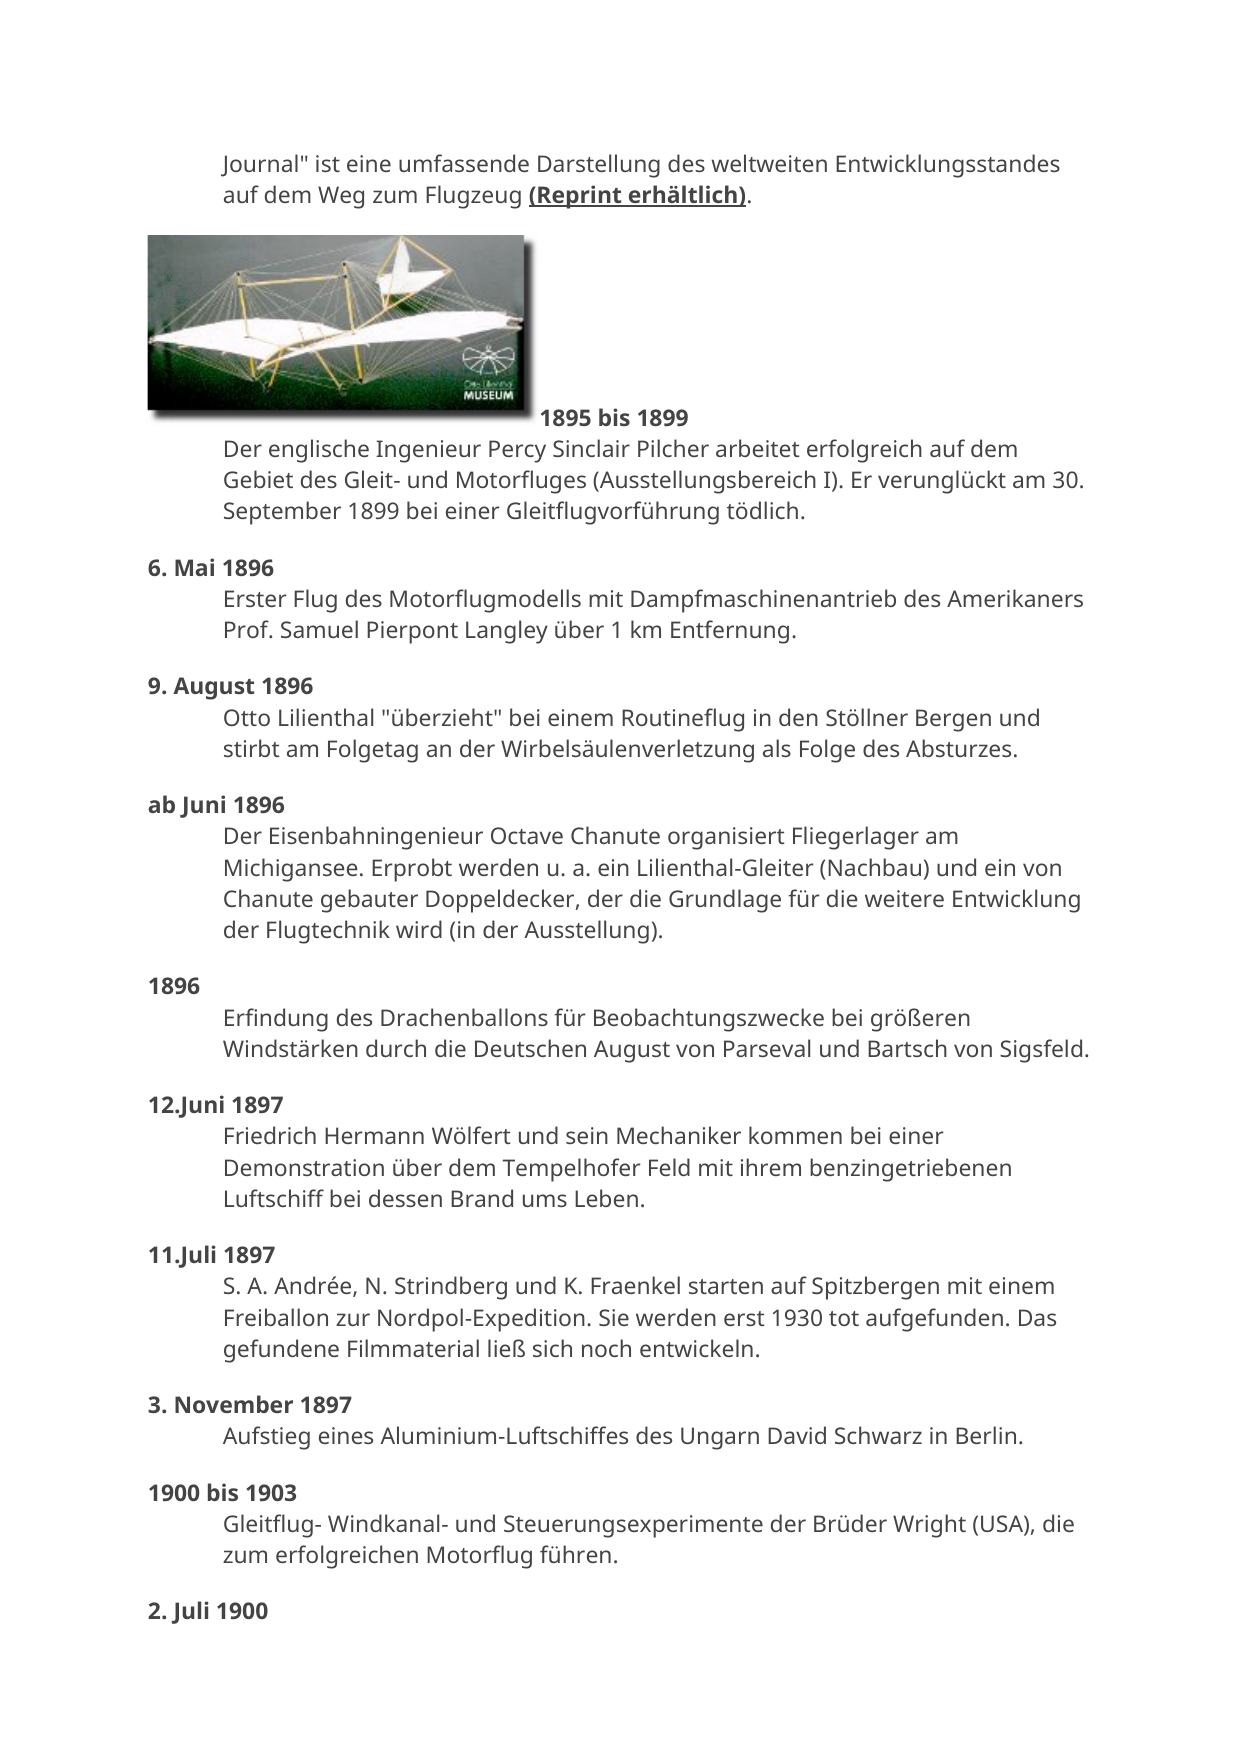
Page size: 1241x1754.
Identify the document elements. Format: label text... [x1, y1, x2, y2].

text 3. November 1897 [148, 1389, 1093, 1420]
text 1900 bis 1903 [148, 1477, 1093, 1508]
text Otto Lilienthal "überzieht" bei einem Routineflug in den Stöllner Bergen und stirbt am Folgetag an der Wirbelsäulenverletzung als Folge des Absturzes. [223, 702, 1093, 764]
text 12.Juni 1897 [148, 1089, 1093, 1120]
text Erfindung des Drachenballons für Beobachtungszwecke bei größeren Windstärken durch die Deutschen August von Parseval und Bartsch von Sigsfeld. [223, 1002, 1093, 1064]
text Der Eisenbahningenieur Octave Chanute organisiert Fliegerlager am Michigansee. Erprobt werden u. a. ein Lilienthal-Gleiter (Nachbau) und ein von Chanute gebauter Doppeldecker, der die Grundlage für die weitere Entwicklung der Flugtechnik wird (in der Ausstellung). [223, 820, 1093, 945]
text 1896 [148, 970, 1093, 1002]
text 11.Juli 1897 [148, 1239, 1093, 1270]
text ab Juni 1896 [148, 789, 1093, 820]
text 9. August 1896 [148, 670, 1093, 702]
text 6. Mai 1896 [148, 552, 1093, 583]
text 2. Juli 1900 [148, 1595, 1093, 1627]
text Erster Flug des Motorflugmodells mit Dampfmaschinenantrieb des Amerikaners Prof. Samuel Pierpont Langley über 1 km Entfernung. [223, 583, 1093, 645]
text S. A. Andrée, N. Strindberg und K. Fraenkel starten auf Spitzbergen mit einem Freiballon zur Nordpol-Expedition. Sie werden erst 1930 tot aufgefunden. Das gefundene Filmmaterial ließ sich noch entwickeln. [223, 1270, 1093, 1364]
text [223, 148, 1093, 210]
text Friedrich Hermann Wölfert und sein Mechaniker kommen bei einer Demonstration über dem Tempelhofer Feld mit ihrem benzingetriebenen Luftschiff bei dessen Brand ums Leben. [223, 1120, 1093, 1214]
text Aufstieg eines Aluminium-Luftschiffes des Ungarn David Schwarz in Berlin. [223, 1420, 1093, 1452]
picture [147, 235, 540, 426]
text Der englische Ingenieur Percy Sinclair Pilcher arbeitet erfolgreich auf dem Gebiet des Gleit- und Motorfluges (Ausstellungsbereich I). Er verunglückt am 30. September 1899 bei einer Gleitflugvorführung tödlich. [223, 433, 1093, 527]
text Gleitflug- Windkanal- und Steuerungsexperimente der Brüder Wright (USA), die zum erfolgreichen Motorflug führen. [223, 1508, 1093, 1570]
